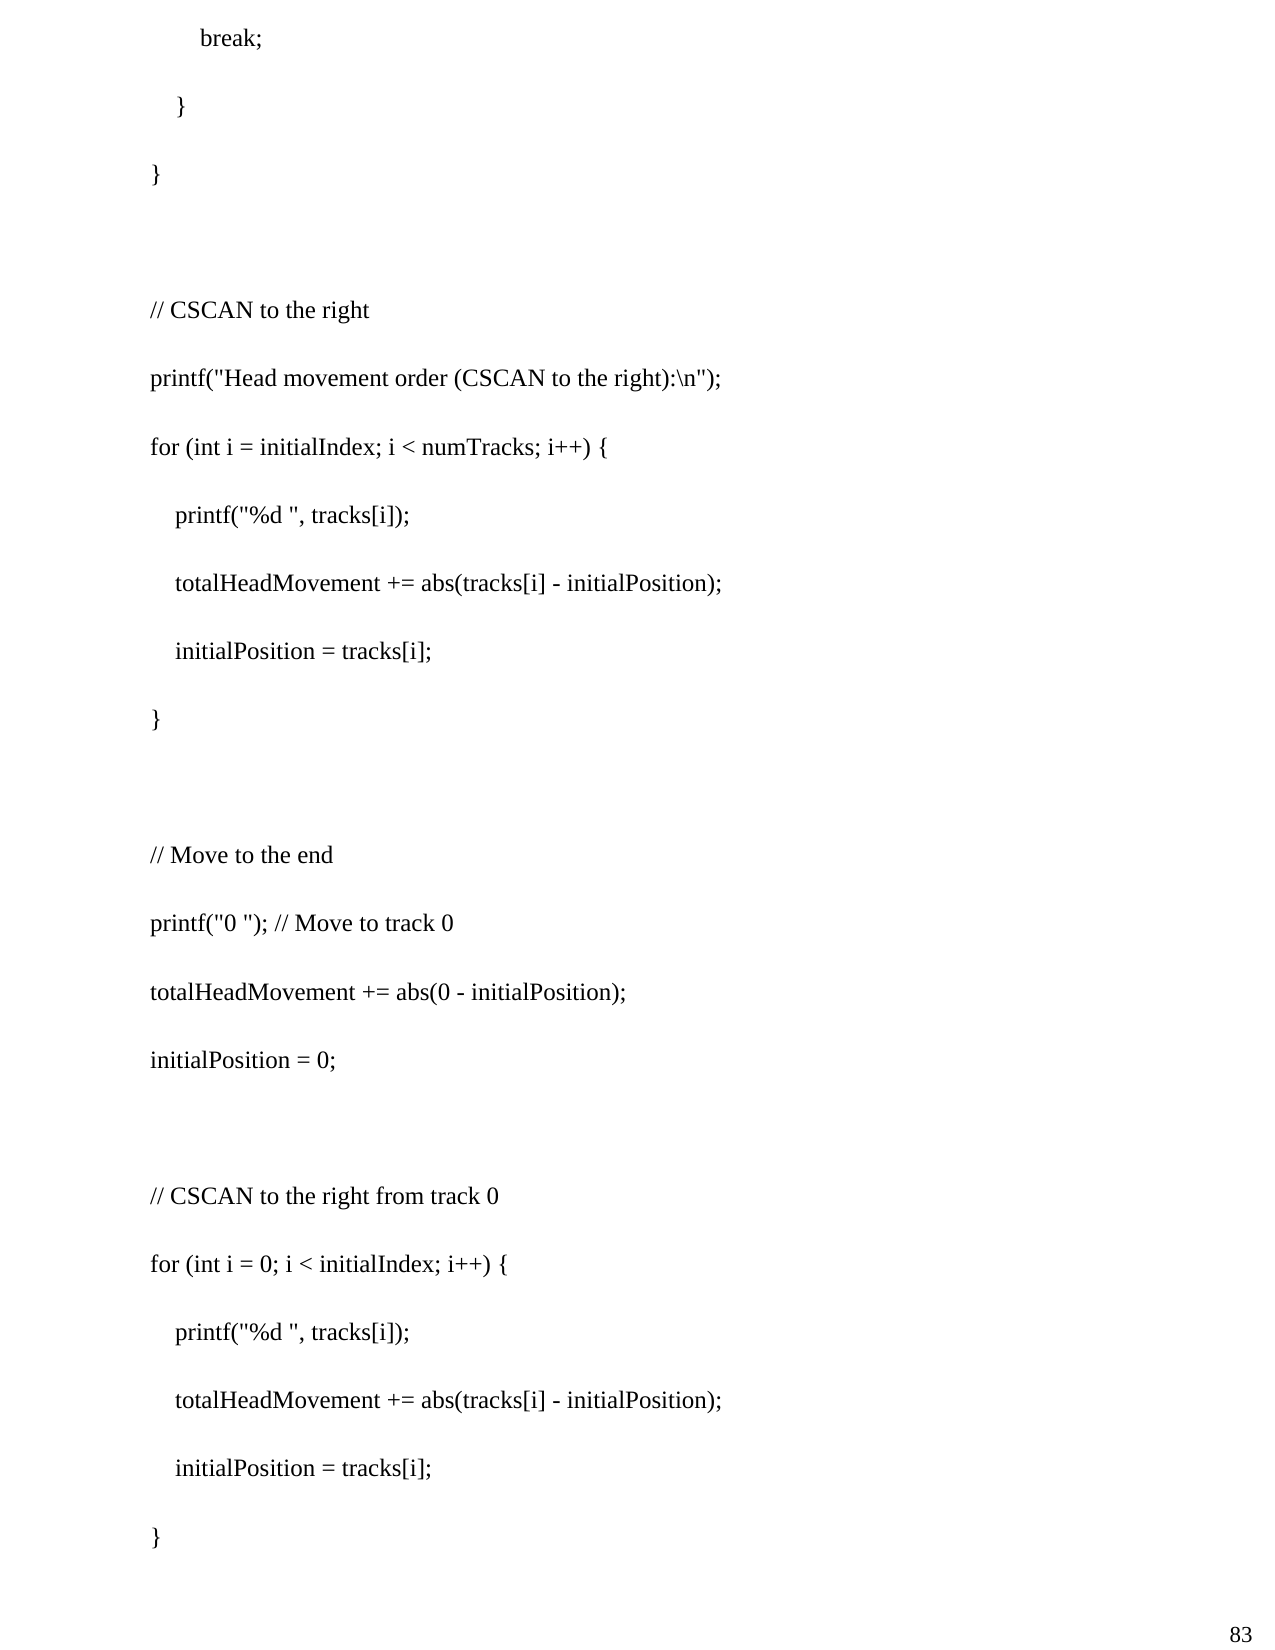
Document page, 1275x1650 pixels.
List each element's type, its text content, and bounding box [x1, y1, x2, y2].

text initialPosition = tracks[i]; [125, 636, 1233, 665]
text for (int i = initialIndex; i < numTracks; i++) { [125, 432, 1233, 460]
text // CSCAN to the right from track 0 [125, 1181, 1233, 1210]
text for (int i = 0; i < initialIndex; i++) { [125, 1249, 1233, 1278]
text // Move to the end [125, 840, 1233, 869]
text printf("%d ", tracks[i]); [125, 1317, 1233, 1346]
text initialPosition = tracks[i]; [125, 1453, 1233, 1482]
text break; [125, 23, 1233, 52]
text printf("Head movement order (CSCAN to the right):\n"); [125, 363, 1233, 392]
text printf("%d ", tracks[i]); [125, 500, 1233, 528]
text totalHeadMovement += abs(0 - initialPosition); [125, 977, 1233, 1005]
text totalHeadMovement += abs(tracks[i] - initialPosition); [125, 568, 1233, 597]
text } [125, 91, 1233, 120]
text } [125, 159, 1233, 188]
text } [125, 704, 1233, 733]
text // CSCAN to the right [125, 295, 1233, 324]
text printf("0 "); // Move to track 0 [125, 908, 1233, 937]
text } [125, 1522, 1233, 1550]
text initialPosition = 0; [125, 1045, 1233, 1073]
text totalHeadMovement += abs(tracks[i] - initialPosition); [125, 1385, 1233, 1414]
